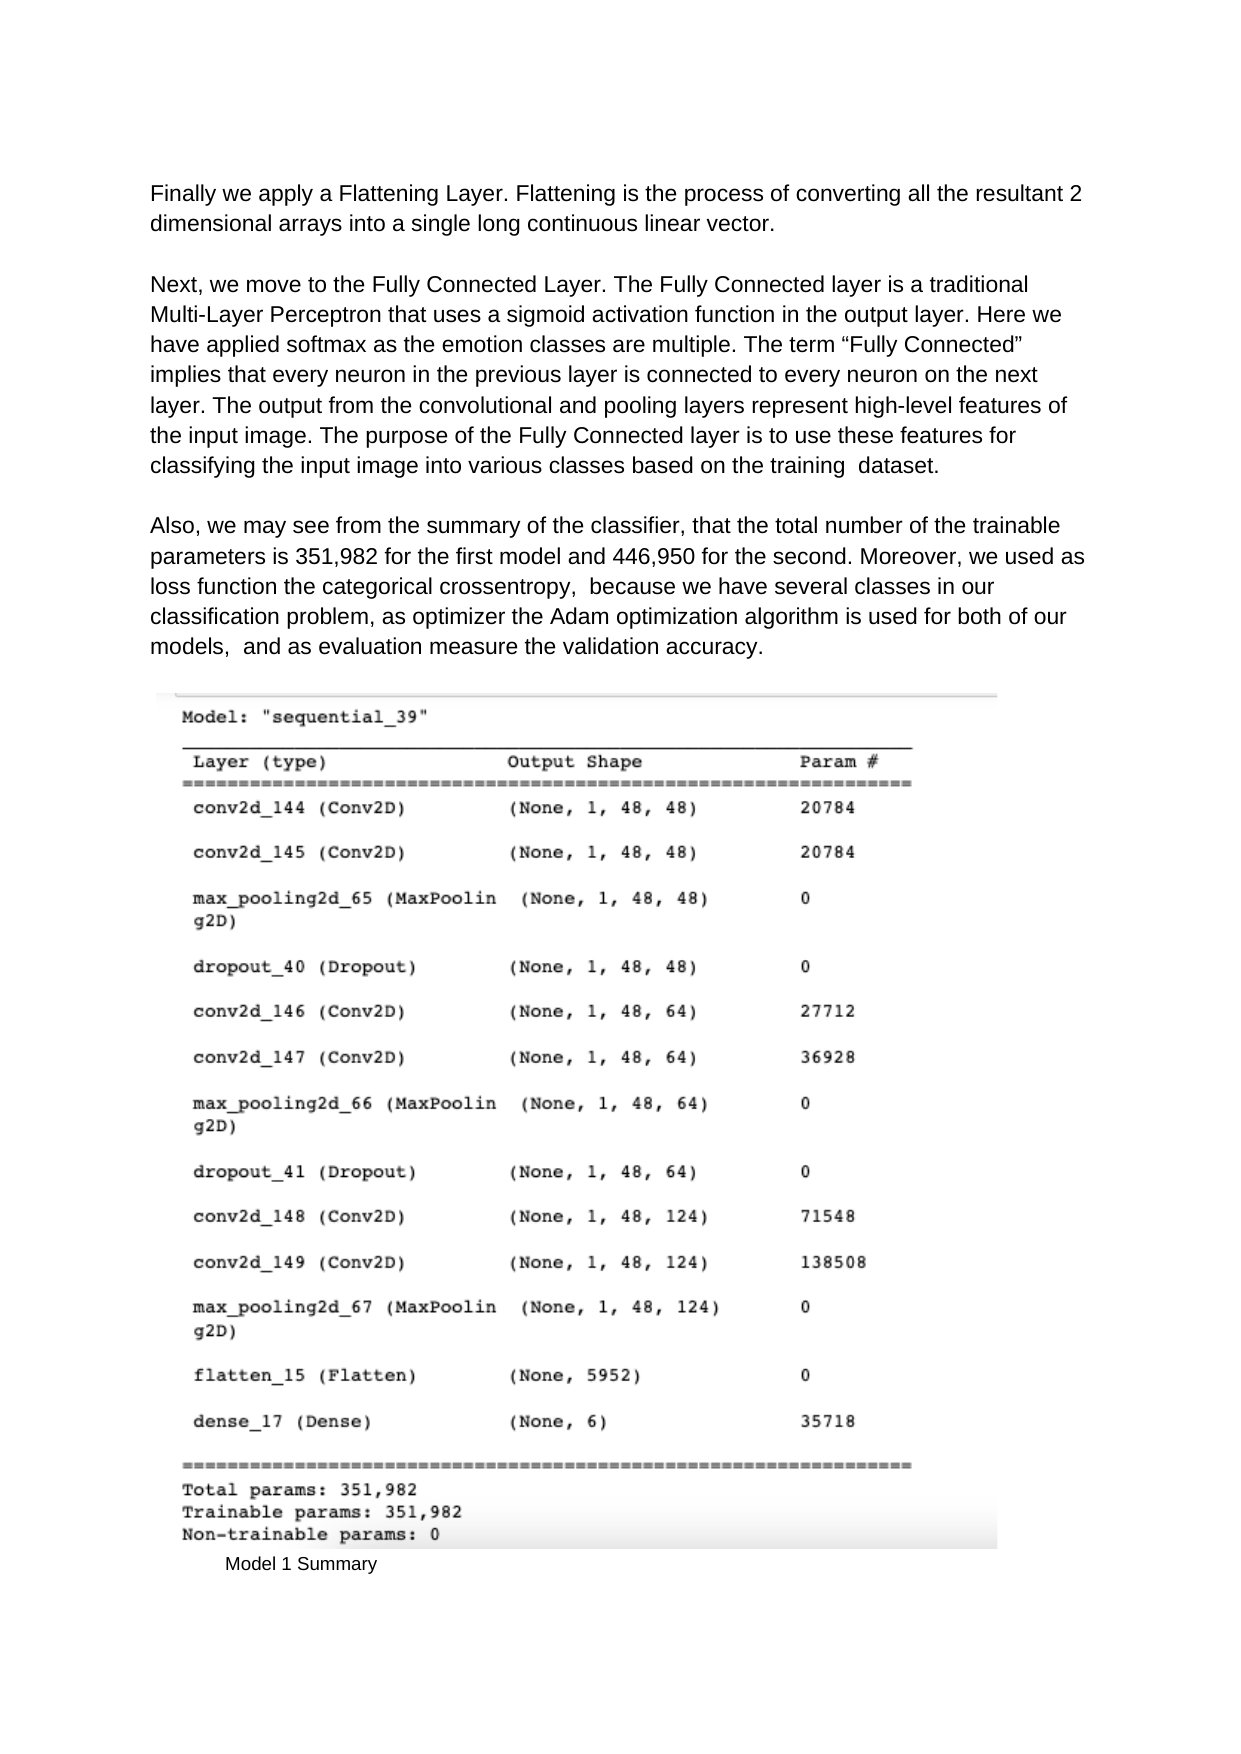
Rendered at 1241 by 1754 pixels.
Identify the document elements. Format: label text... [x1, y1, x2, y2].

text Next, we move to the Fully Connected Layer. The Fully Connected layer is a traditional Multi-Layer Perceptron that uses a sigmoid activation function in the output layer. Here we have applied softmax as the emotion classes are multiple. The term “Fully Connected” implies that every neuron in the previous layer is connected to every neuron on the next layer. The output from the convolutional and pooling layers represent high-level features of the input image. The purpose of the Fully Connected layer is to use these features for classifying the input image into various classes based on the training dataset. [150, 271, 1090, 478]
picture [156, 693, 998, 1549]
text Finally we apply a Flattening Layer. Flattening is the process of converting all the resultant 2 dimensional arrays into a single long continuous linear vector. [150, 180, 1090, 237]
text Model 1 Summary [150, 1552, 1090, 1574]
text Also, we may see from the summary of the classifier, that the total number of the trainable parameters is 351,982 for the first model and 446,950 for the second. Moreover, we used as loss function the categorical crossentropy, because we have several classes in our classification problem, as optimizer the Adam optimization algorithm is used for both of our models, and as evaluation measure the validation accuracy. [150, 512, 1090, 660]
